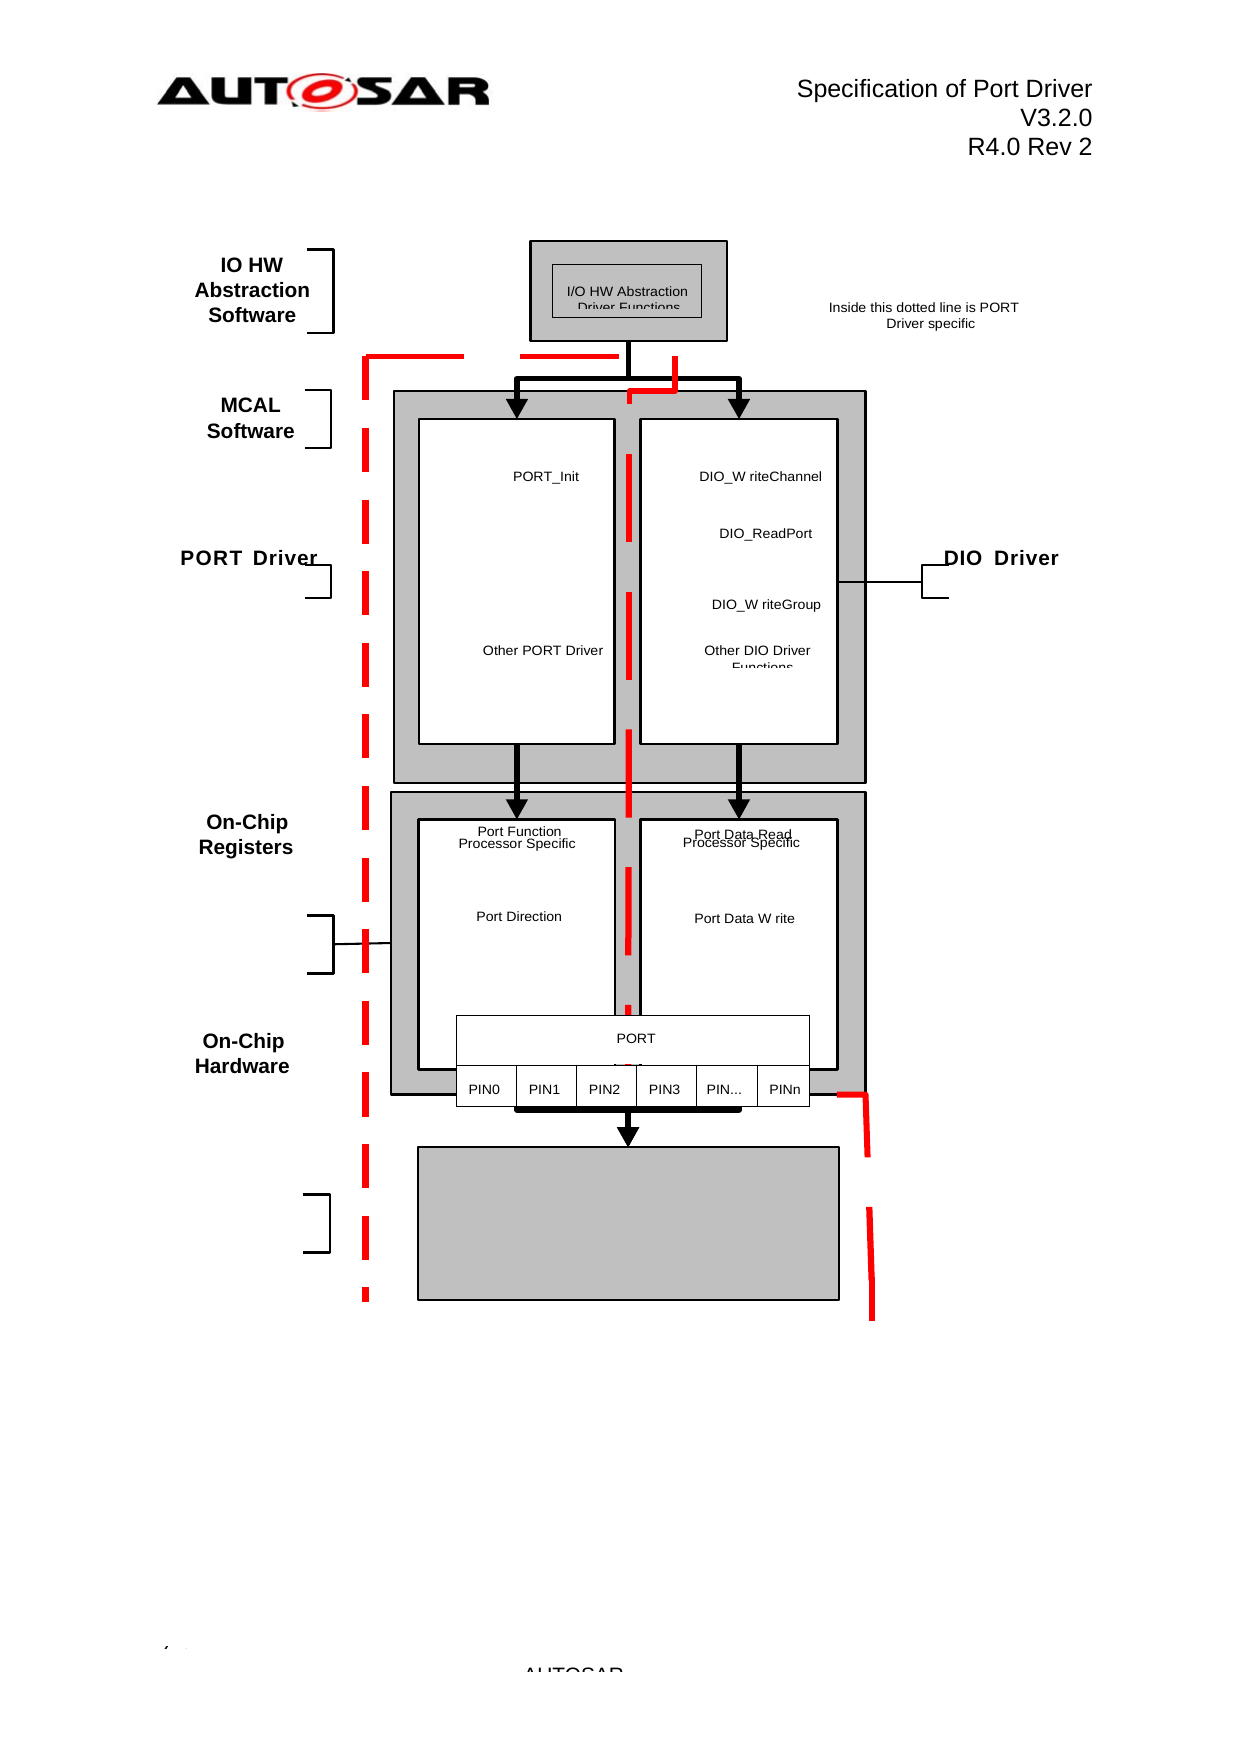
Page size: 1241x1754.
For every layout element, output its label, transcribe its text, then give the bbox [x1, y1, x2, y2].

text PORT Driver DIO Driver [180, 551, 1087, 569]
text On-Chip Registers [198, 810, 378, 859]
text MCAL [204, 393, 297, 417]
text On-Chip Hardware [194, 1029, 378, 1078]
text Abstraction Software [192, 278, 312, 327]
text Inside this dotted line is PORT Driver specific [828, 299, 1056, 332]
text IO HW [191, 252, 312, 276]
picture [147, 73, 497, 112]
text Software [204, 419, 297, 443]
